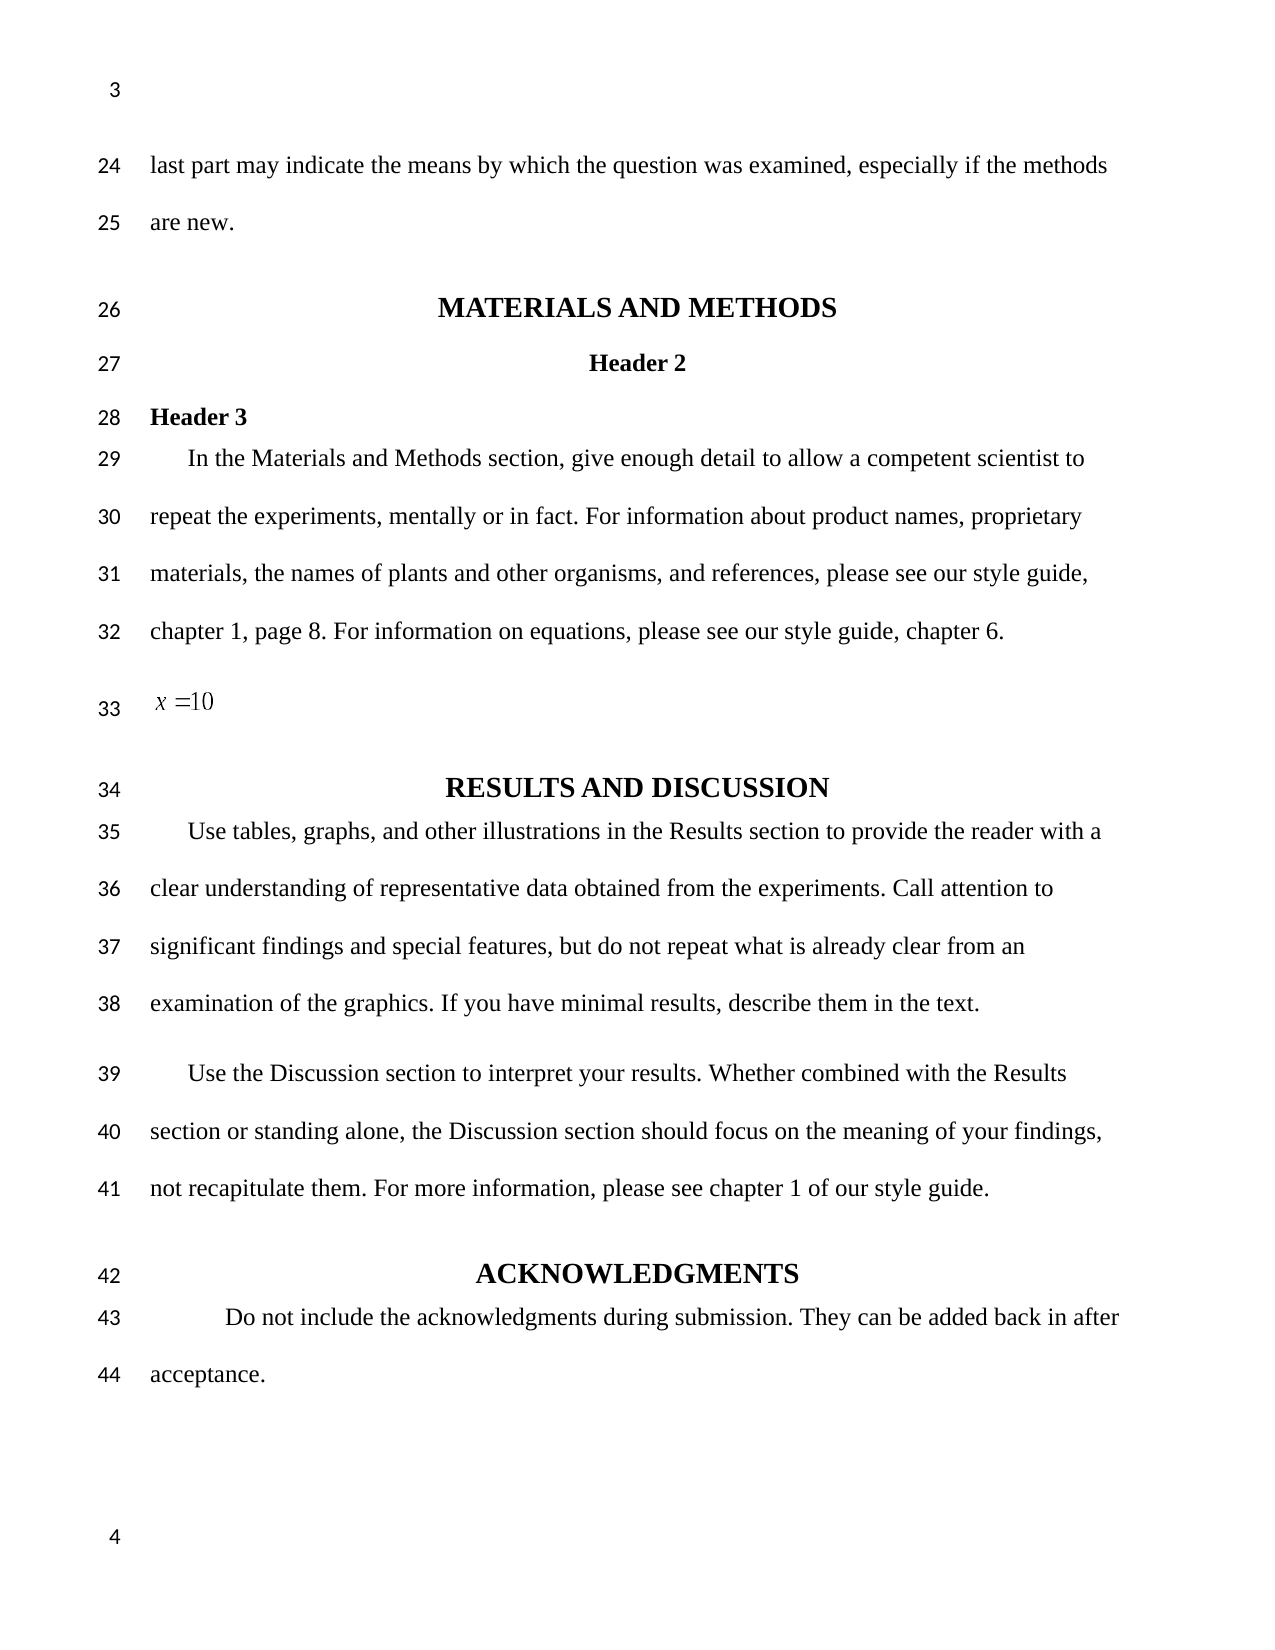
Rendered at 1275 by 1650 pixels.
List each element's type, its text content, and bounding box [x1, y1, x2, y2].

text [150, 150, 1125, 236]
text Do not include the acknowledgments during submission. They can be added back in after acceptance. [150, 1302, 1125, 1388]
text Materials and Methods [150, 290, 1125, 323]
text Header 2 [150, 348, 1125, 377]
text Use the Discussion section to interpret your results. Whether combined with the Results section or standing alone, the Discussion section should focus on the meaning of your findings, not recapitulate them. For more information, please see chapter 1 of our style guide. [150, 1058, 1125, 1202]
text In the Materials and Methods section, give enough detail to allow a competent scientist to repeat the experiments, mentally or in fact. For information about product names, proprietary materials, the names of plants and other organisms, and references, please see our style guide, chapter 1, page 8. For information on equations, please see our style guide, chapter 6. [150, 443, 1125, 645]
text Acknowledgments [150, 1256, 1125, 1289]
text Use tables, graphs, and other illustrations in the Results section to provide the reader with a clear understanding of representative data obtained from the experiments. Call attention to significant findings and special features, but do not repeat what is already clear from an examination of the graphics. If you have minimal results, describe them in the text. [150, 816, 1125, 1017]
text Results and Discussion [150, 770, 1125, 803]
text Header 3 [150, 402, 1125, 431]
